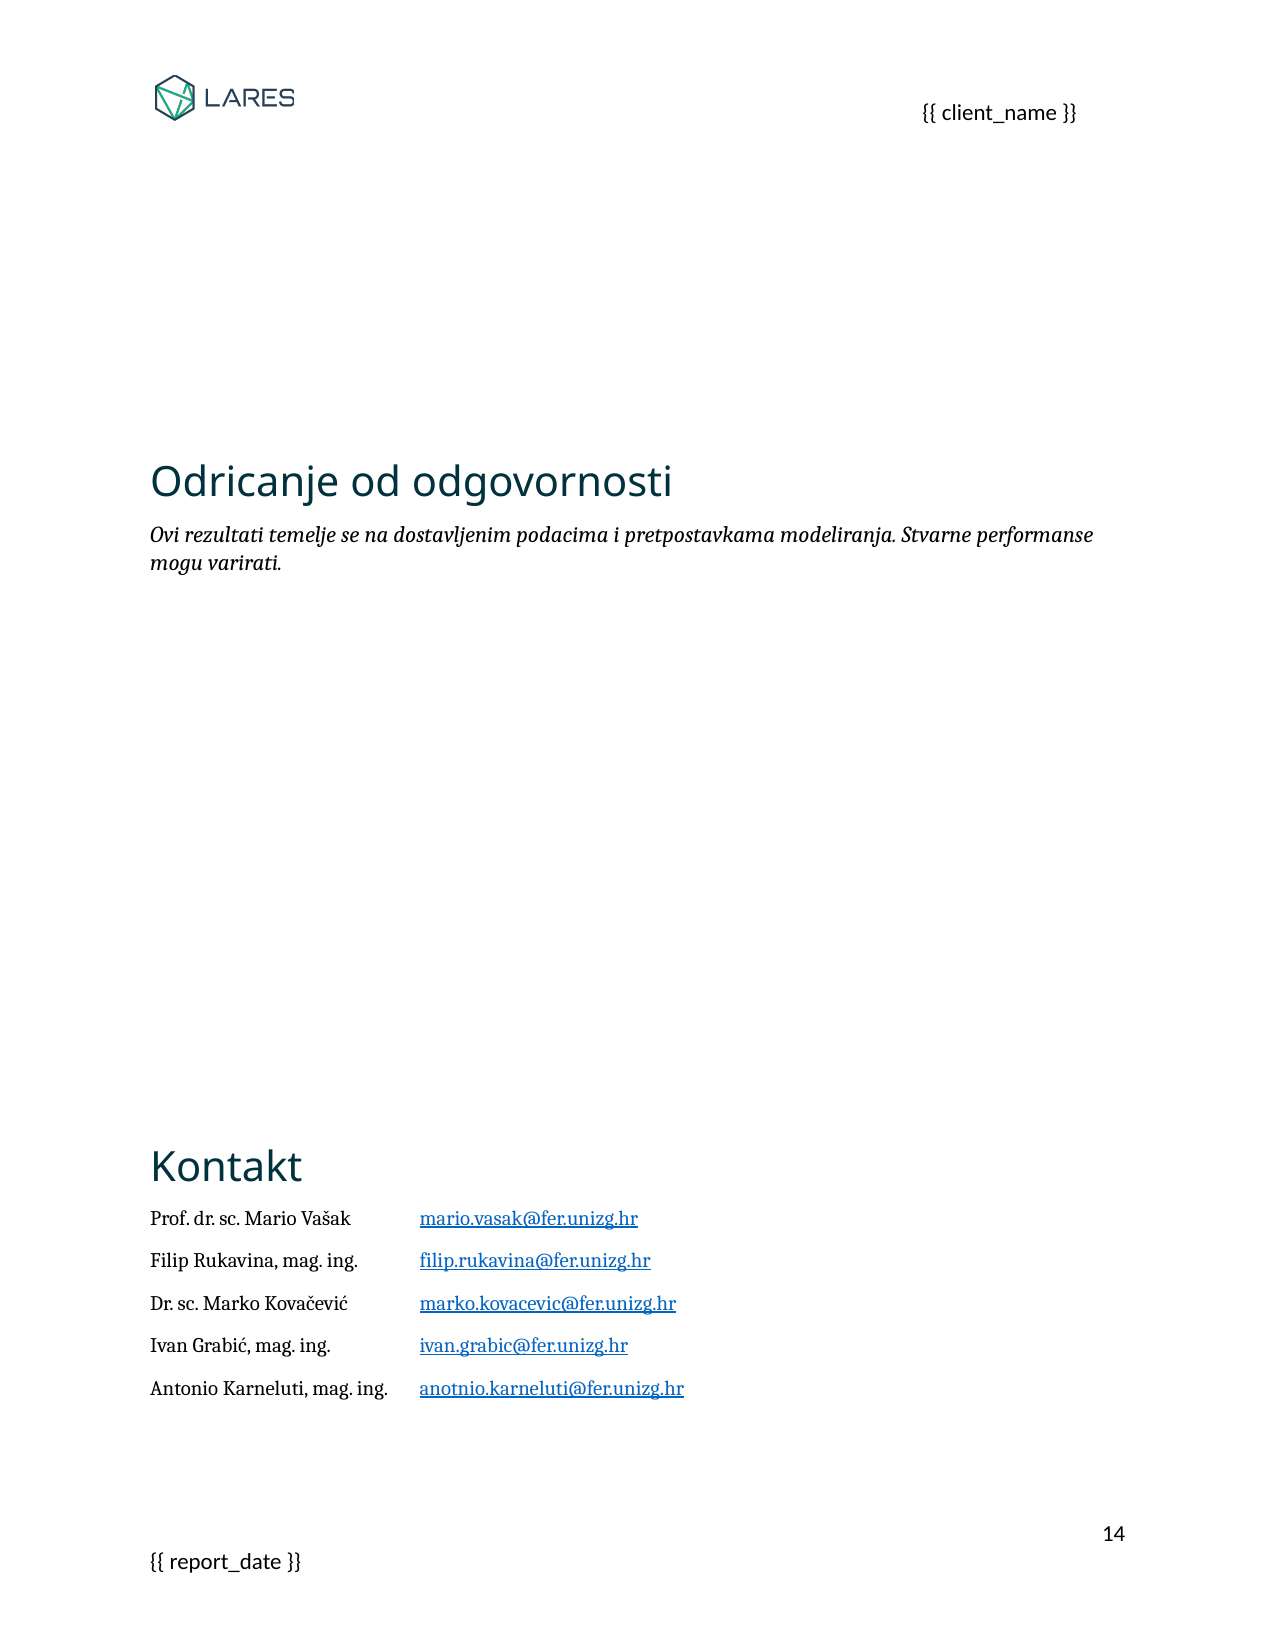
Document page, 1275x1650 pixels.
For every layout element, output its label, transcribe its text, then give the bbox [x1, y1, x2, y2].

picture [155, 75, 294, 121]
text Prof. dr. sc. Mario Vašak mario.vasak@fer.unizg.hr [150, 1206, 1125, 1230]
text Ovi rezultati temelje se na dostavljenim podacima i pretpostavkama modeliranja. Stvarne performanse mogu varirati. [150, 522, 1125, 577]
text Antonio Karneluti, mag. ing. anotnio.karneluti@fer.unizg.hr [150, 1376, 1125, 1400]
subtitle Odricanje od odgovornosti [150, 452, 1125, 509]
text Dr. sc. Marko Kovačević marko.kovacevic@fer.unizg.hr [150, 1291, 1125, 1315]
subtitle Kontakt [150, 1137, 1125, 1193]
text Filip Rukavina, mag. ing. filip.rukavina@fer.unizg.hr [150, 1249, 1125, 1273]
text Ivan Grabić, mag. ing. ivan.grabic@fer.unizg.hr [150, 1334, 1125, 1358]
